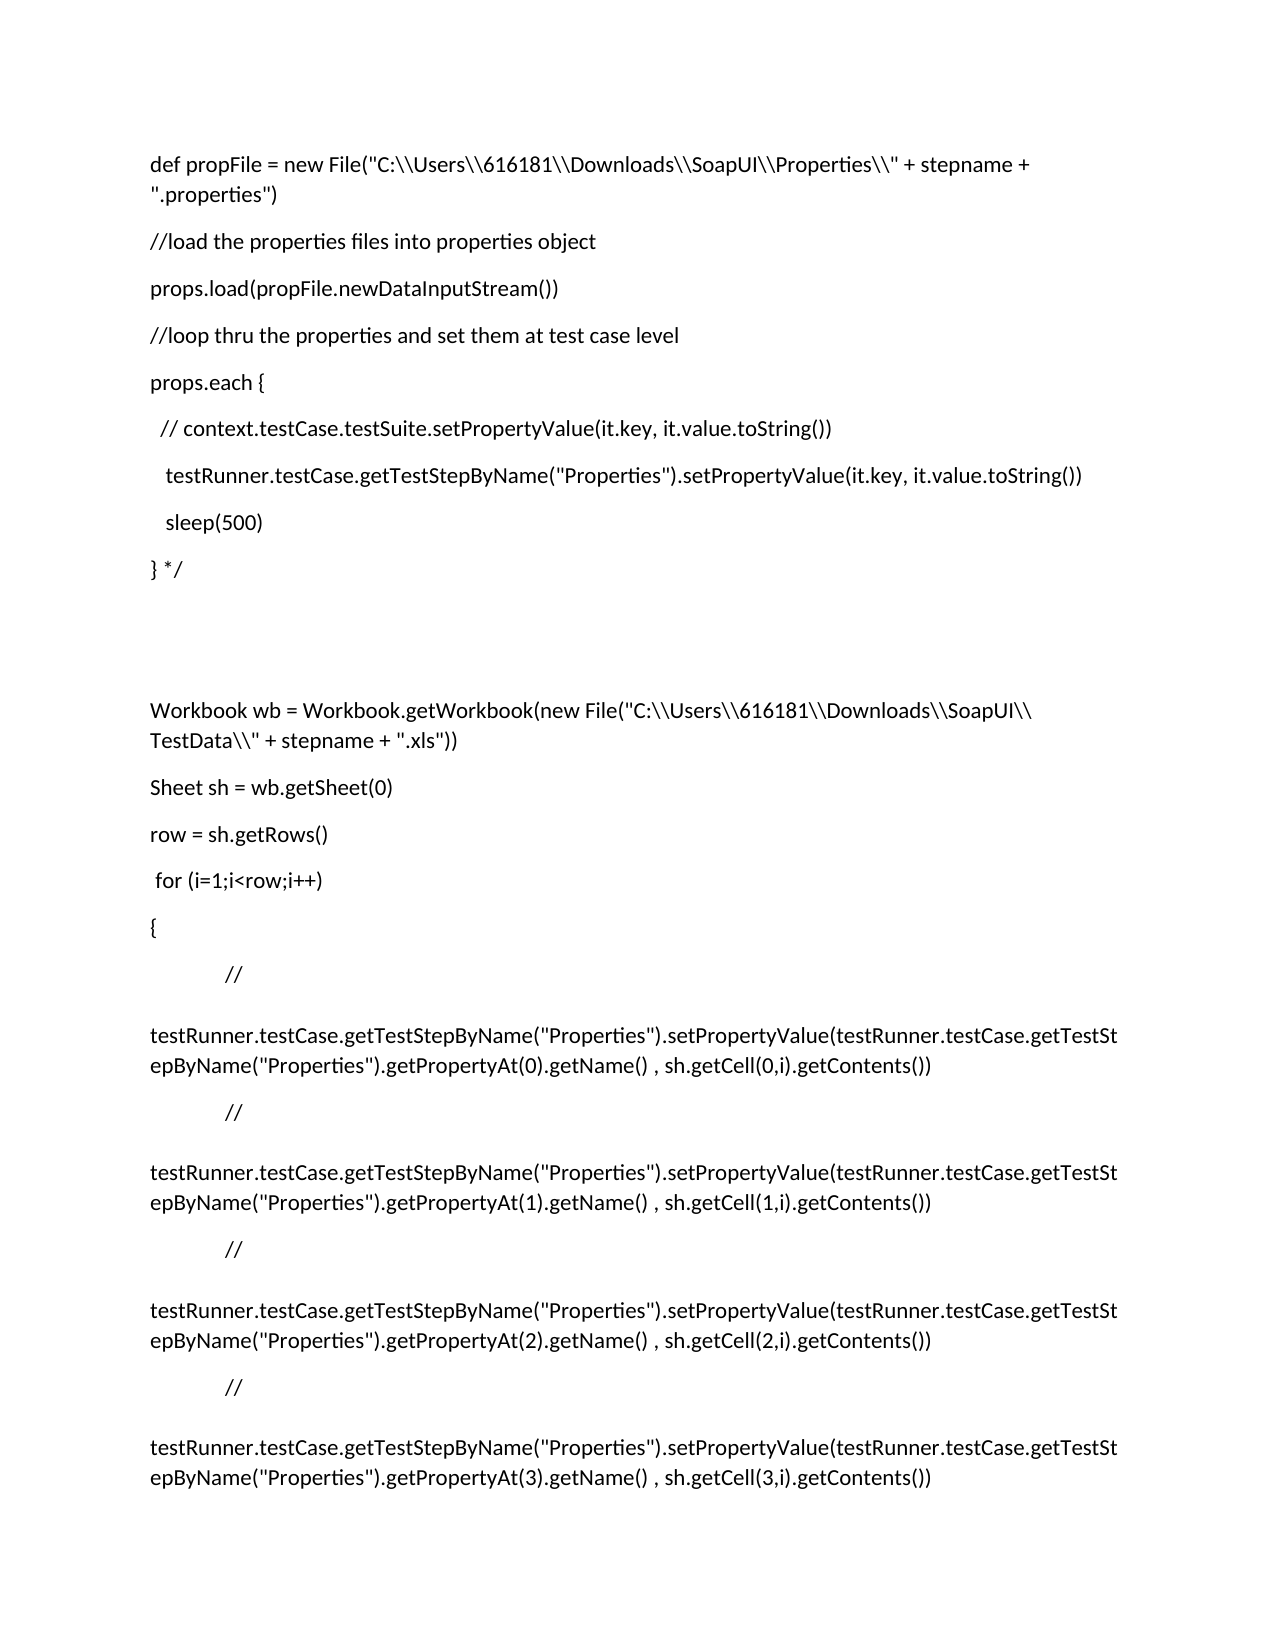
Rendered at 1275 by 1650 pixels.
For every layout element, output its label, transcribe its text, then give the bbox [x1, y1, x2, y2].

text } */ [150, 555, 1125, 583]
text // context.testCase.testSuite.setPropertyValue(it.key, it.value.toString()) [150, 414, 1125, 443]
text props.load(propFile.newDataInputStream()) [150, 274, 1125, 302]
text // testRunner.testCase.getTestStepByName("Properties").setPropertyValue(testRunner.testCase.getTestStepByName("Properties").getPropertyAt(3).getName() , sh.getCell(3,i).getContents()) [150, 1373, 1125, 1492]
text { [150, 913, 1125, 942]
text // testRunner.testCase.getTestStepByName("Properties").setPropertyValue(testRunner.testCase.getTestStepByName("Properties").getPropertyAt(0).getName() , sh.getCell(0,i).getContents()) [150, 960, 1125, 1079]
text //load the properties files into properties object [150, 227, 1125, 255]
text sleep(500) [150, 508, 1125, 536]
text for (i=1;i<row;i++) [150, 867, 1125, 895]
text Workbook wb = Workbook.getWorkbook(new File("C:\\Users\\616181\\Downloads\\SoapUI\\TestData\\" + stepname + ".xls")) [150, 696, 1125, 754]
text // testRunner.testCase.getTestStepByName("Properties").setPropertyValue(testRunner.testCase.getTestStepByName("Properties").getPropertyAt(2).getName() , sh.getCell(2,i).getContents()) [150, 1235, 1125, 1354]
text Sheet sh = wb.getSheet(0) [150, 773, 1125, 801]
text def propFile = new File("C:\\Users\\616181\\Downloads\\SoapUI\\Properties\\" + stepname + ".properties") [150, 150, 1125, 208]
text // testRunner.testCase.getTestStepByName("Properties").setPropertyValue(testRunner.testCase.getTestStepByName("Properties").getPropertyAt(1).getName() , sh.getCell(1,i).getContents()) [150, 1098, 1125, 1217]
text testRunner.testCase.getTestStepByName("Properties").setPropertyValue(it.key, it.value.toString()) [150, 461, 1125, 489]
text props.each { [150, 368, 1125, 396]
text row = sh.getRows() [150, 820, 1125, 848]
text //loop thru the properties and set them at test case level [150, 321, 1125, 349]
